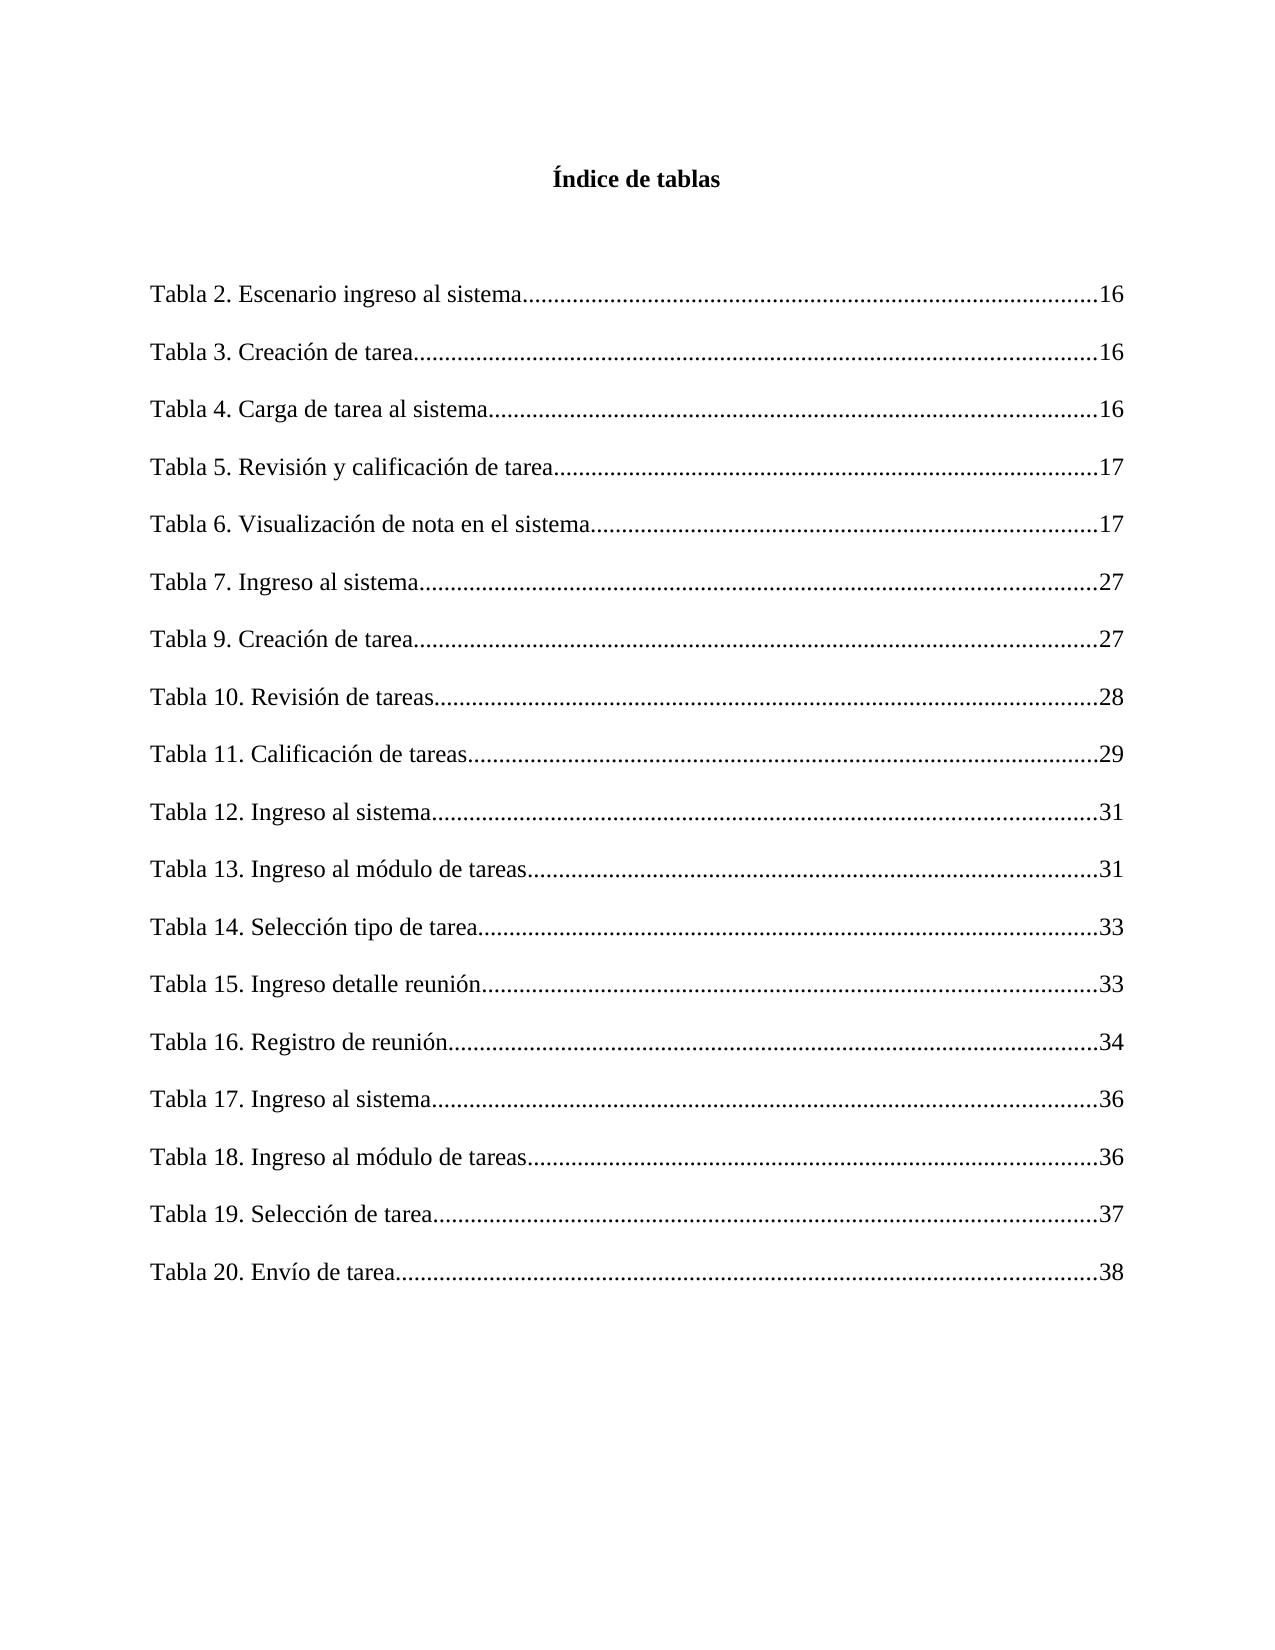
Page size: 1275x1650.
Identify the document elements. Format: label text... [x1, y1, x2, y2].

text Tabla 20. Envío de tarea 38 [150, 1257, 1125, 1286]
text Tabla 16. Registro de reunión 34 [150, 1027, 1125, 1056]
text Tabla 12. Ingreso al sistema 31 [150, 797, 1125, 826]
text Tabla 19. Selección de tarea 37 [150, 1199, 1125, 1228]
text Tabla 10. Revisión de tareas 28 [150, 682, 1125, 711]
text Tabla 2. Escenario ingreso al sistema 16 [150, 279, 1125, 308]
text Tabla 7. Ingreso al sistema 27 [150, 567, 1125, 596]
text Tabla 11. Calificación de tareas 29 [150, 739, 1125, 768]
text Tabla 9. Creación de tarea 27 [150, 624, 1125, 653]
list Índice de tablas [150, 164, 1125, 193]
text Tabla 6. Visualización de nota en el sistema 17 [150, 509, 1125, 538]
text Tabla 14. Selección tipo de tarea 33 [150, 912, 1125, 941]
text Tabla 13. Ingreso al módulo de tareas 31 [150, 854, 1125, 883]
text Tabla 3. Creación de tarea 16 [150, 337, 1125, 366]
text Tabla 18. Ingreso al módulo de tareas 36 [150, 1142, 1125, 1171]
text Tabla 17. Ingreso al sistema 36 [150, 1084, 1125, 1113]
text Tabla 15. Ingreso detalle reunión 33 [150, 969, 1125, 998]
text Tabla 5. Revisión y calificación de tarea 17 [150, 452, 1125, 481]
text Tabla 4. Carga de tarea al sistema 16 [150, 394, 1125, 423]
